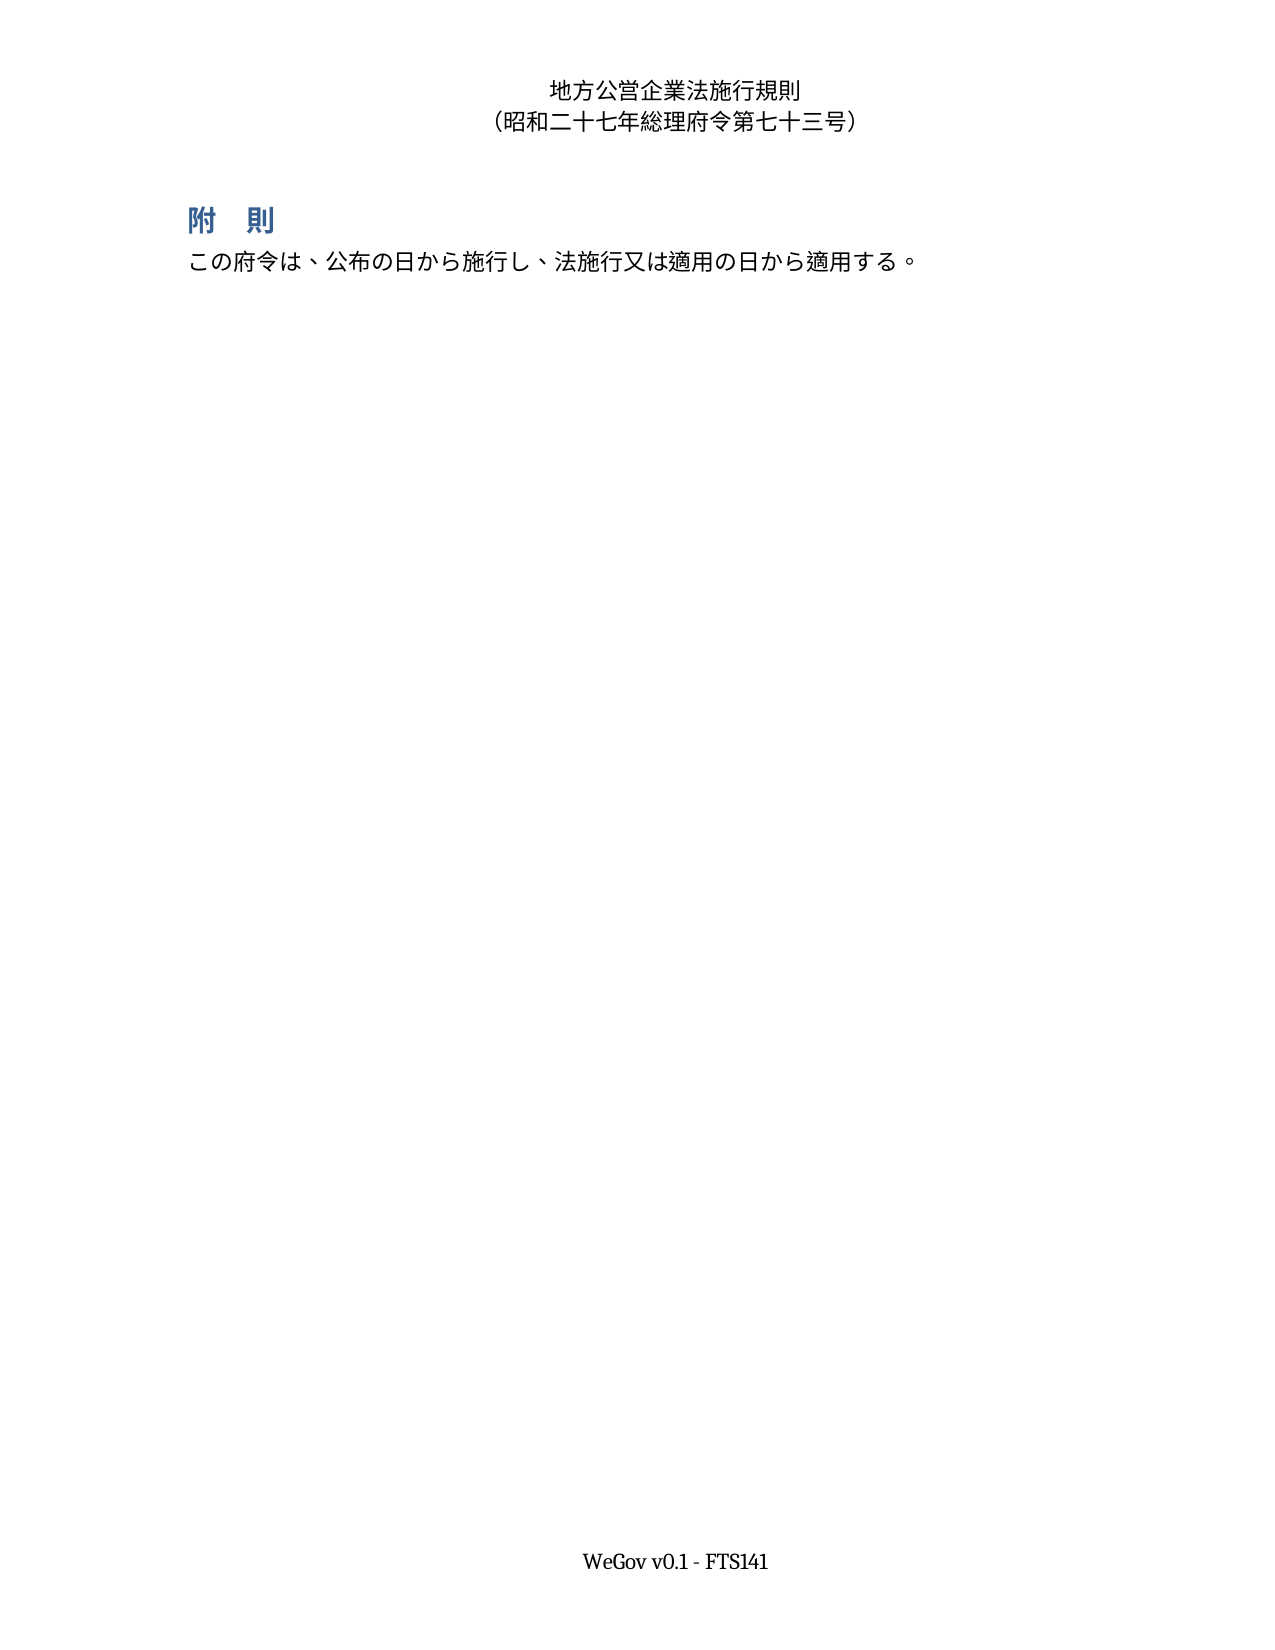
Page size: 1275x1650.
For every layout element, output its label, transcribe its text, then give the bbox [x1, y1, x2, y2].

subtitle 附 則 [187, 200, 1087, 240]
text この府令は、公布の日から施行し、法施行又は適用の日から適用する。 [187, 246, 1087, 277]
